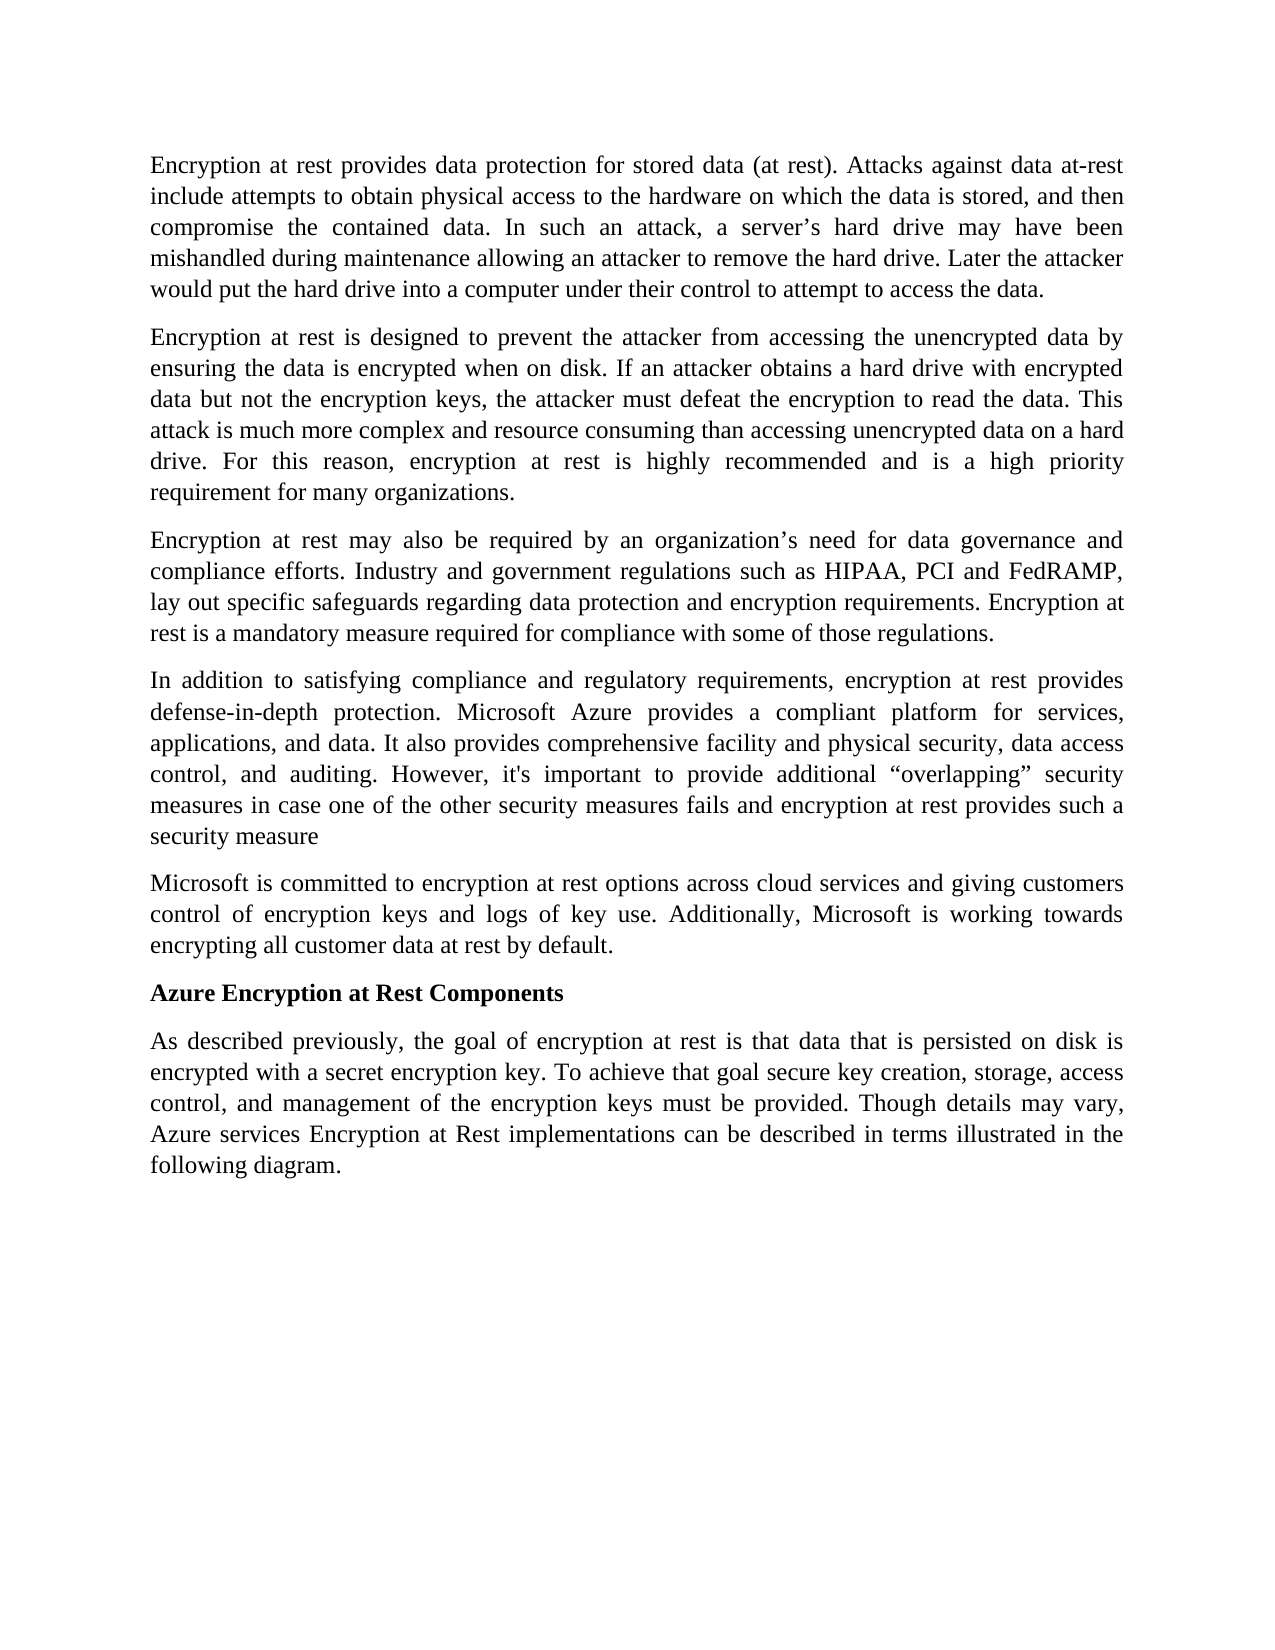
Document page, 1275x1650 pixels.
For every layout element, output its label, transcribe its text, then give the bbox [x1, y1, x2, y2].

text As described previously, the goal of encryption at rest is that data that is persisted on disk is encrypted with a secret encryption key. To achieve that goal secure key creation, storage, access control, and management of the encryption keys must be provided. Though details may vary, Azure services Encryption at Rest implementations can be described in terms illustrated in the following diagram. [150, 1026, 1125, 1179]
text In addition to satisfying compliance and regulatory requirements, encryption at rest provides defense-in-depth protection. Microsoft Azure provides a compliant platform for services, applications, and data. It also provides comprehensive facility and physical security, data access control, and auditing. However, it's important to provide additional “overlapping” security measures in case one of the other security measures fails and encryption at rest provides such a security measure [150, 666, 1125, 849]
text Microsoft is committed to encryption at rest options across cloud services and giving customers control of encryption keys and logs of key use. Additionally, Microsoft is working towards encrypting all customer data at rest by default. [150, 868, 1125, 959]
text Encryption at rest is designed to prevent the attacker from accessing the unencrypted data by ensuring the data is encrypted when on disk. If an attacker obtains a hard drive with encrypted data but not the encryption keys, the attacker must defeat the encryption to read the data. This attack is much more complex and resource consuming than accessing unencrypted data on a hard drive. For this reason, encryption at rest is highly recommended and is a high priority requirement for many organizations. [150, 322, 1125, 506]
text Azure Encryption at Rest Components [150, 978, 1125, 1007]
text Encryption at rest provides data protection for stored data (at rest). Attacks against data at-rest include attempts to obtain physical access to the hardware on which the data is stored, and then compromise the contained data. In such an attack, a server’s hard drive may have been mishandled during maintenance allowing an attacker to remove the hard drive. Later the attacker would put the hard drive into a computer under their control to attempt to access the data. [150, 150, 1125, 303]
text Encryption at rest may also be required by an organization’s need for data governance and compliance efforts. Industry and government regulations such as HIPAA, PCI and FedRAMP, lay out specific safeguards regarding data protection and encryption requirements. Encryption at rest is a mandatory measure required for compliance with some of those regulations. [150, 525, 1125, 647]
